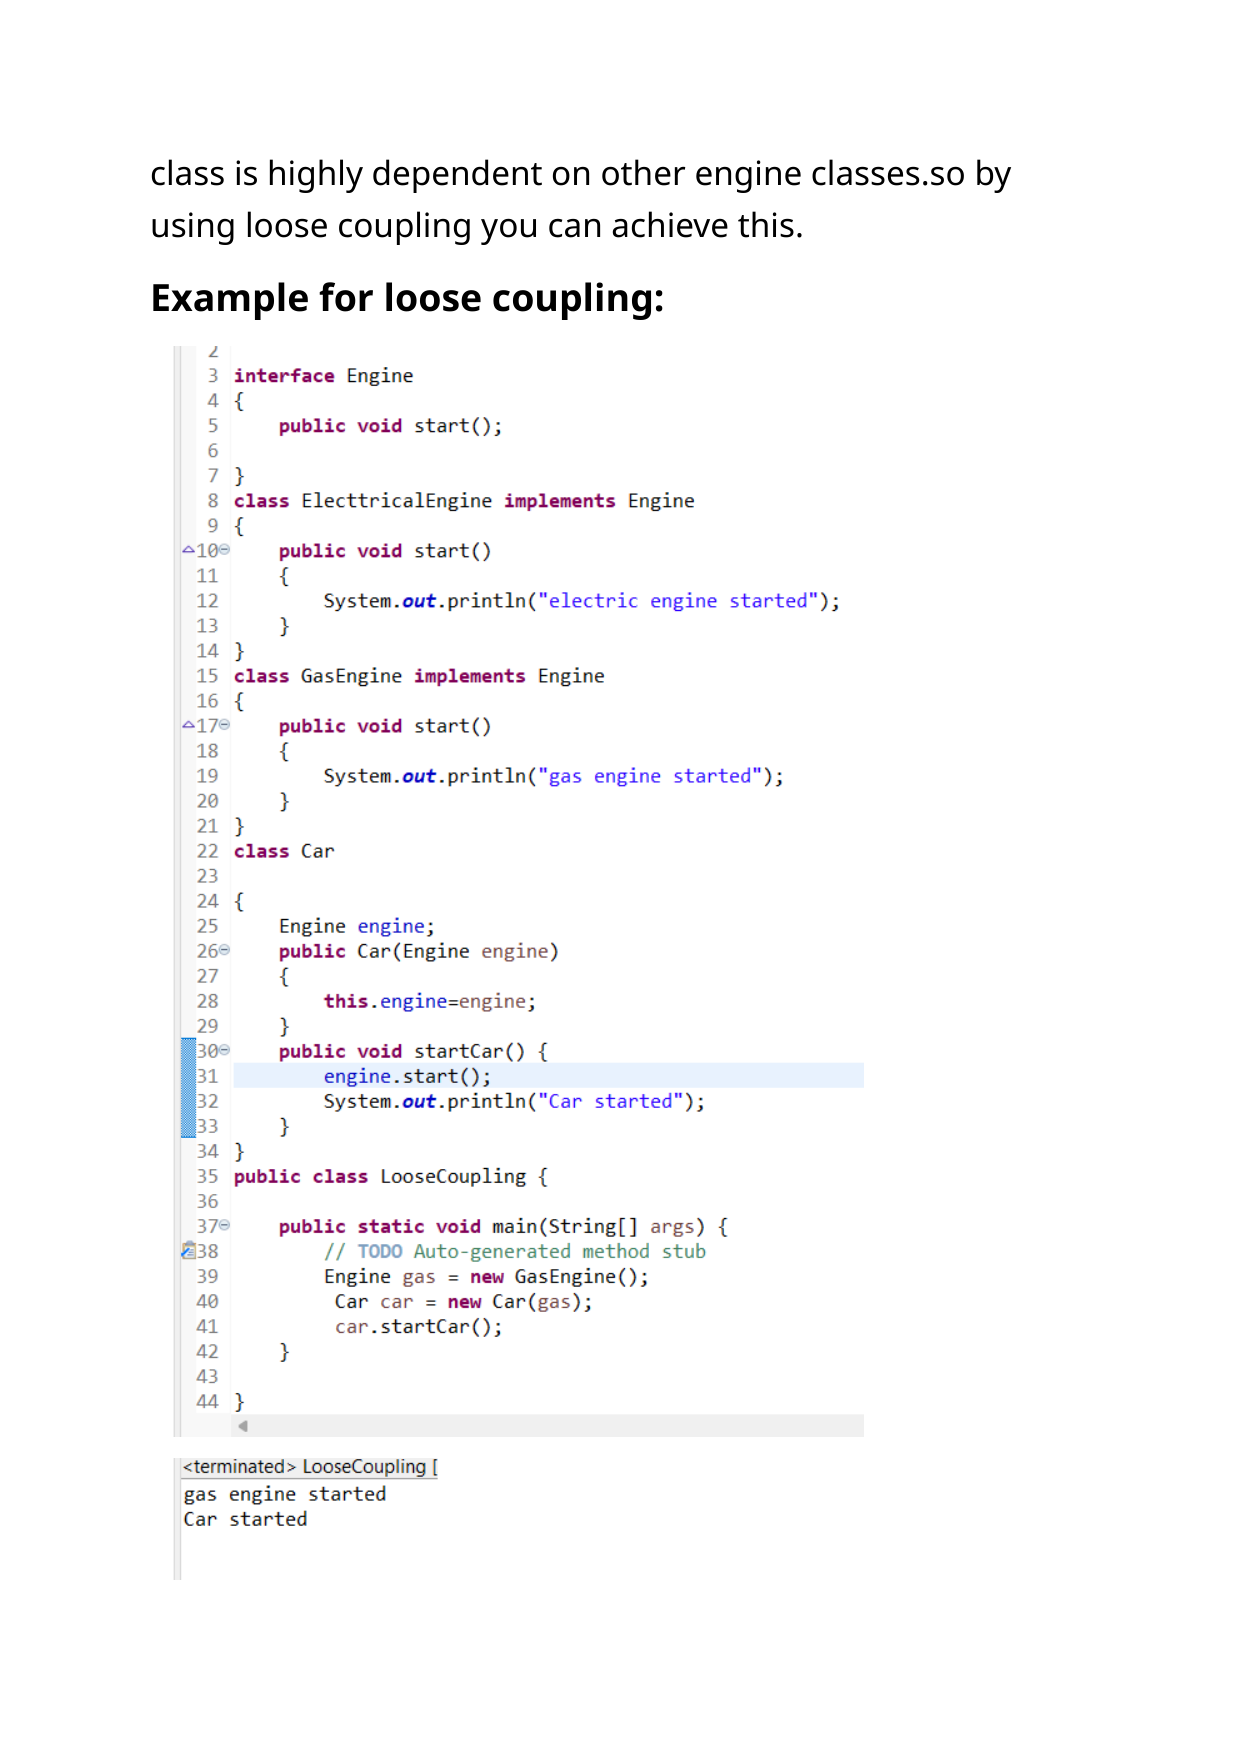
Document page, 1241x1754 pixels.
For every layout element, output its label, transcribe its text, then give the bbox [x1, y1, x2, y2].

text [150, 150, 1090, 248]
picture [150, 1458, 438, 1580]
text Example for loose coupling: [150, 271, 1090, 322]
picture [150, 346, 864, 1437]
